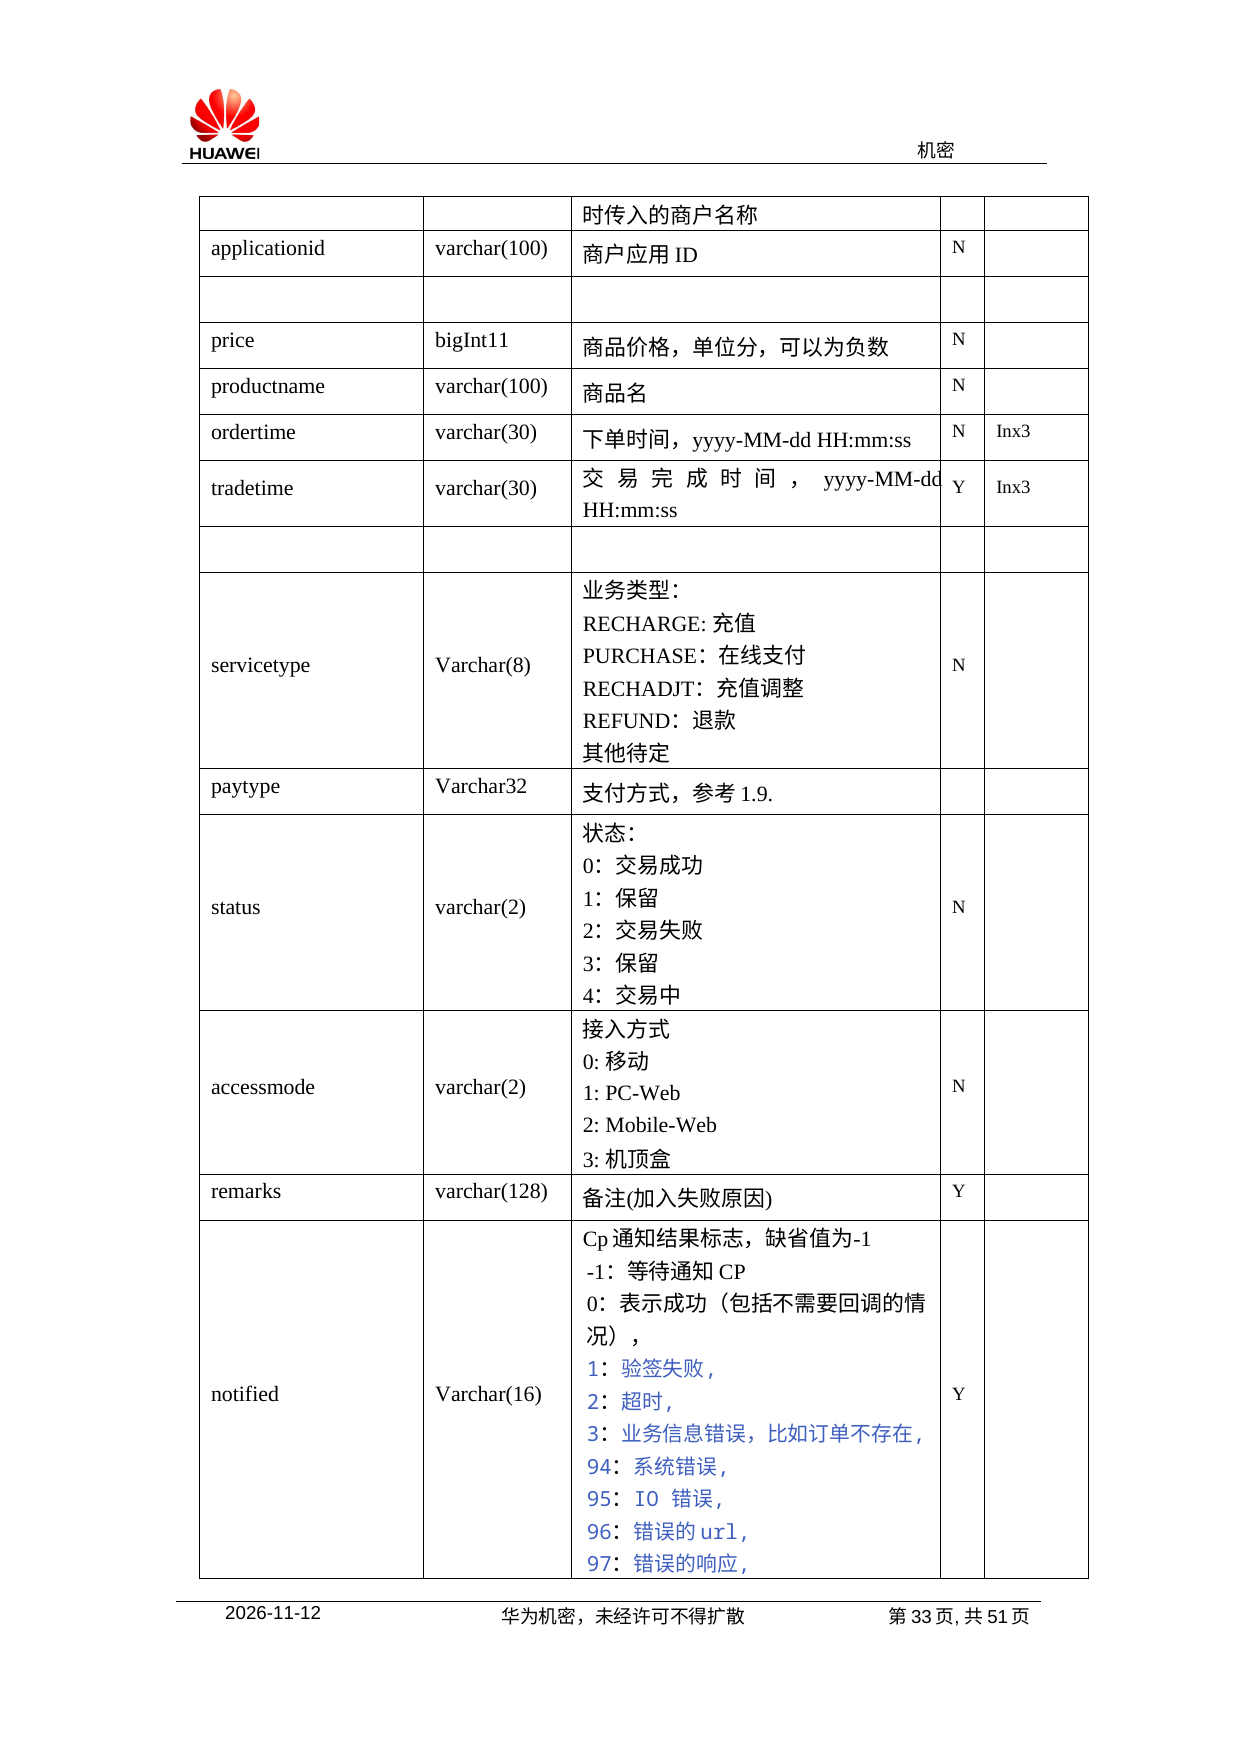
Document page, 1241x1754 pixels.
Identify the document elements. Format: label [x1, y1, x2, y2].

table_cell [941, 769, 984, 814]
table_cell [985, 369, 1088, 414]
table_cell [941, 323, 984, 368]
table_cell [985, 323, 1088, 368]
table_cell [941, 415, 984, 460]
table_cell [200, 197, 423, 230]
picture [190, 89, 260, 159]
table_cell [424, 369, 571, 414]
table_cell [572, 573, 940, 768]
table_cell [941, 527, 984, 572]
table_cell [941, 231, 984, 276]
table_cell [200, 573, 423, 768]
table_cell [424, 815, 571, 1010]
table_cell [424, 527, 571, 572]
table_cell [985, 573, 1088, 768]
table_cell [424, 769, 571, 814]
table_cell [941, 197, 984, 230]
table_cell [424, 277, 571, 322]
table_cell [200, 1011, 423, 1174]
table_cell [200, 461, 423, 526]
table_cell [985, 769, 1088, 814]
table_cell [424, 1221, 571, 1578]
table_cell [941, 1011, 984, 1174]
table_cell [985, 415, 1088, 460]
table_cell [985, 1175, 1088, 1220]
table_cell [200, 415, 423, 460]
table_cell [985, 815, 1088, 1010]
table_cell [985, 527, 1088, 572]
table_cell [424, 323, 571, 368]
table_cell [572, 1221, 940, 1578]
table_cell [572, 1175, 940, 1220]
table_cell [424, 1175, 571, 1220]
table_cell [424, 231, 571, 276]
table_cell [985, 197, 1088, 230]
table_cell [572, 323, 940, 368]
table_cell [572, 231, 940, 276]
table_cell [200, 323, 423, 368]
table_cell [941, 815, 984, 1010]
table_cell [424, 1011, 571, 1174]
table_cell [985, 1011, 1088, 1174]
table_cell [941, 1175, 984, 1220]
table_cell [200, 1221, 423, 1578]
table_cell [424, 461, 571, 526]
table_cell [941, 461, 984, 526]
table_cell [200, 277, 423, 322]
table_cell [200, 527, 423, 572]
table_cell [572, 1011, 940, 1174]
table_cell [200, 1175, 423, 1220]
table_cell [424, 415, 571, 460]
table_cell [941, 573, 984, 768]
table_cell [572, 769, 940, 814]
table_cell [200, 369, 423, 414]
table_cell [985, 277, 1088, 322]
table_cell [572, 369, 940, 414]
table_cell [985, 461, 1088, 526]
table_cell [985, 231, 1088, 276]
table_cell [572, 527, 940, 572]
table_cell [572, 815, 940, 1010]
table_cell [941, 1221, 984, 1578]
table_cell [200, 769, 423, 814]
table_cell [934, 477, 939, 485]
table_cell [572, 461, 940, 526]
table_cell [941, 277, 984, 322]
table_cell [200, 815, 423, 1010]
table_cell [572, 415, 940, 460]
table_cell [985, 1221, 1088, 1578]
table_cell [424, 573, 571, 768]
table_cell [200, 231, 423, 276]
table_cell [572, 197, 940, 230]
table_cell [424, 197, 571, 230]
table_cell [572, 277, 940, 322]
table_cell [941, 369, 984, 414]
